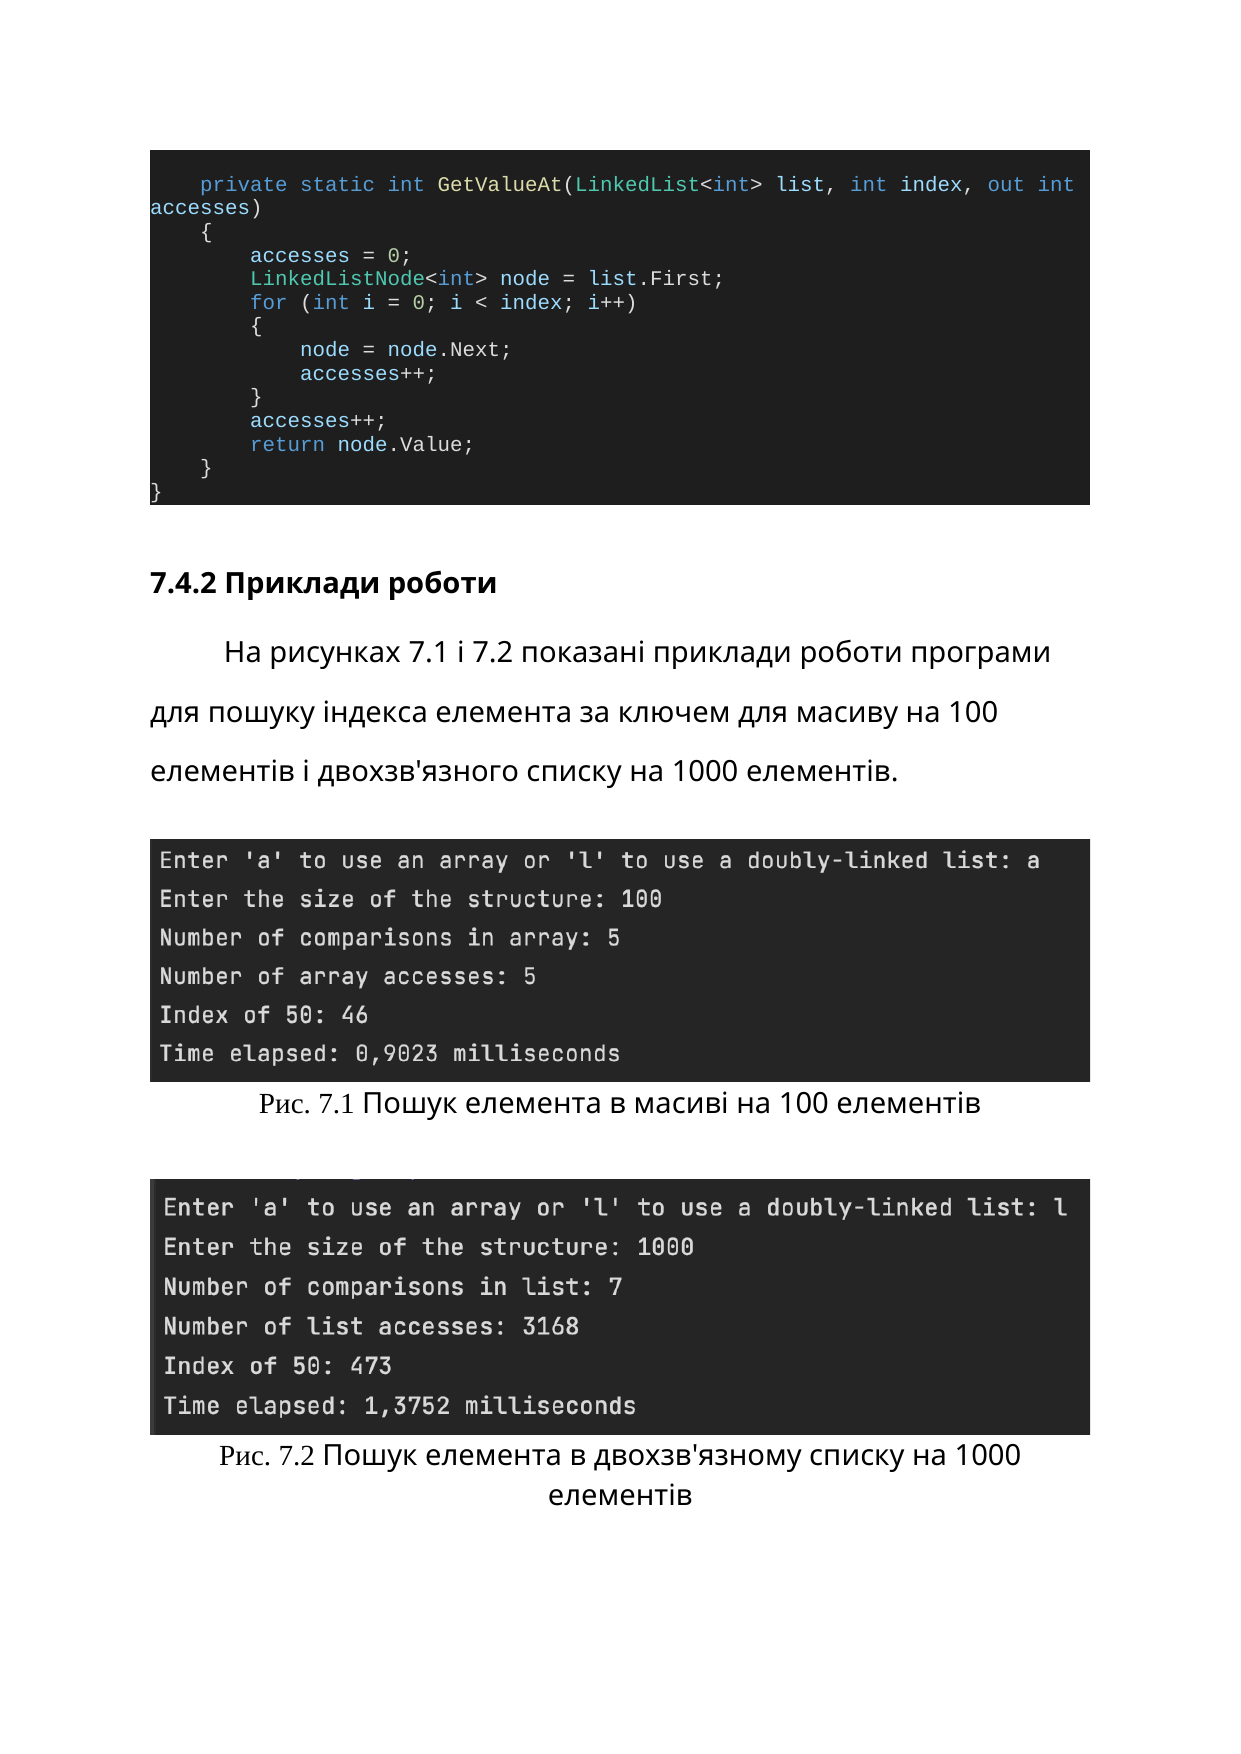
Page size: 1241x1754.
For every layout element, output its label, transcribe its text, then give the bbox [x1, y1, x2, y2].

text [150, 150, 1090, 505]
text Рис. 7.1 Пошук елемента в масиві на 100 елементів [150, 1082, 1090, 1122]
picture [150, 1179, 1091, 1435]
text На рисунках 7.1 і 7.2 показані приклади роботи програми для пошуку індекса елемента за ключем для масиву на 100 елементів і двохзв'язного списку на 1000 елементів. [150, 631, 1090, 790]
text Рис. 7.2 Пошук елемента в двохзв'язному списку на 1000 елементів [150, 1435, 1090, 1514]
text 7.4.2 Приклади роботи [150, 563, 1090, 602]
picture [150, 839, 1091, 1082]
